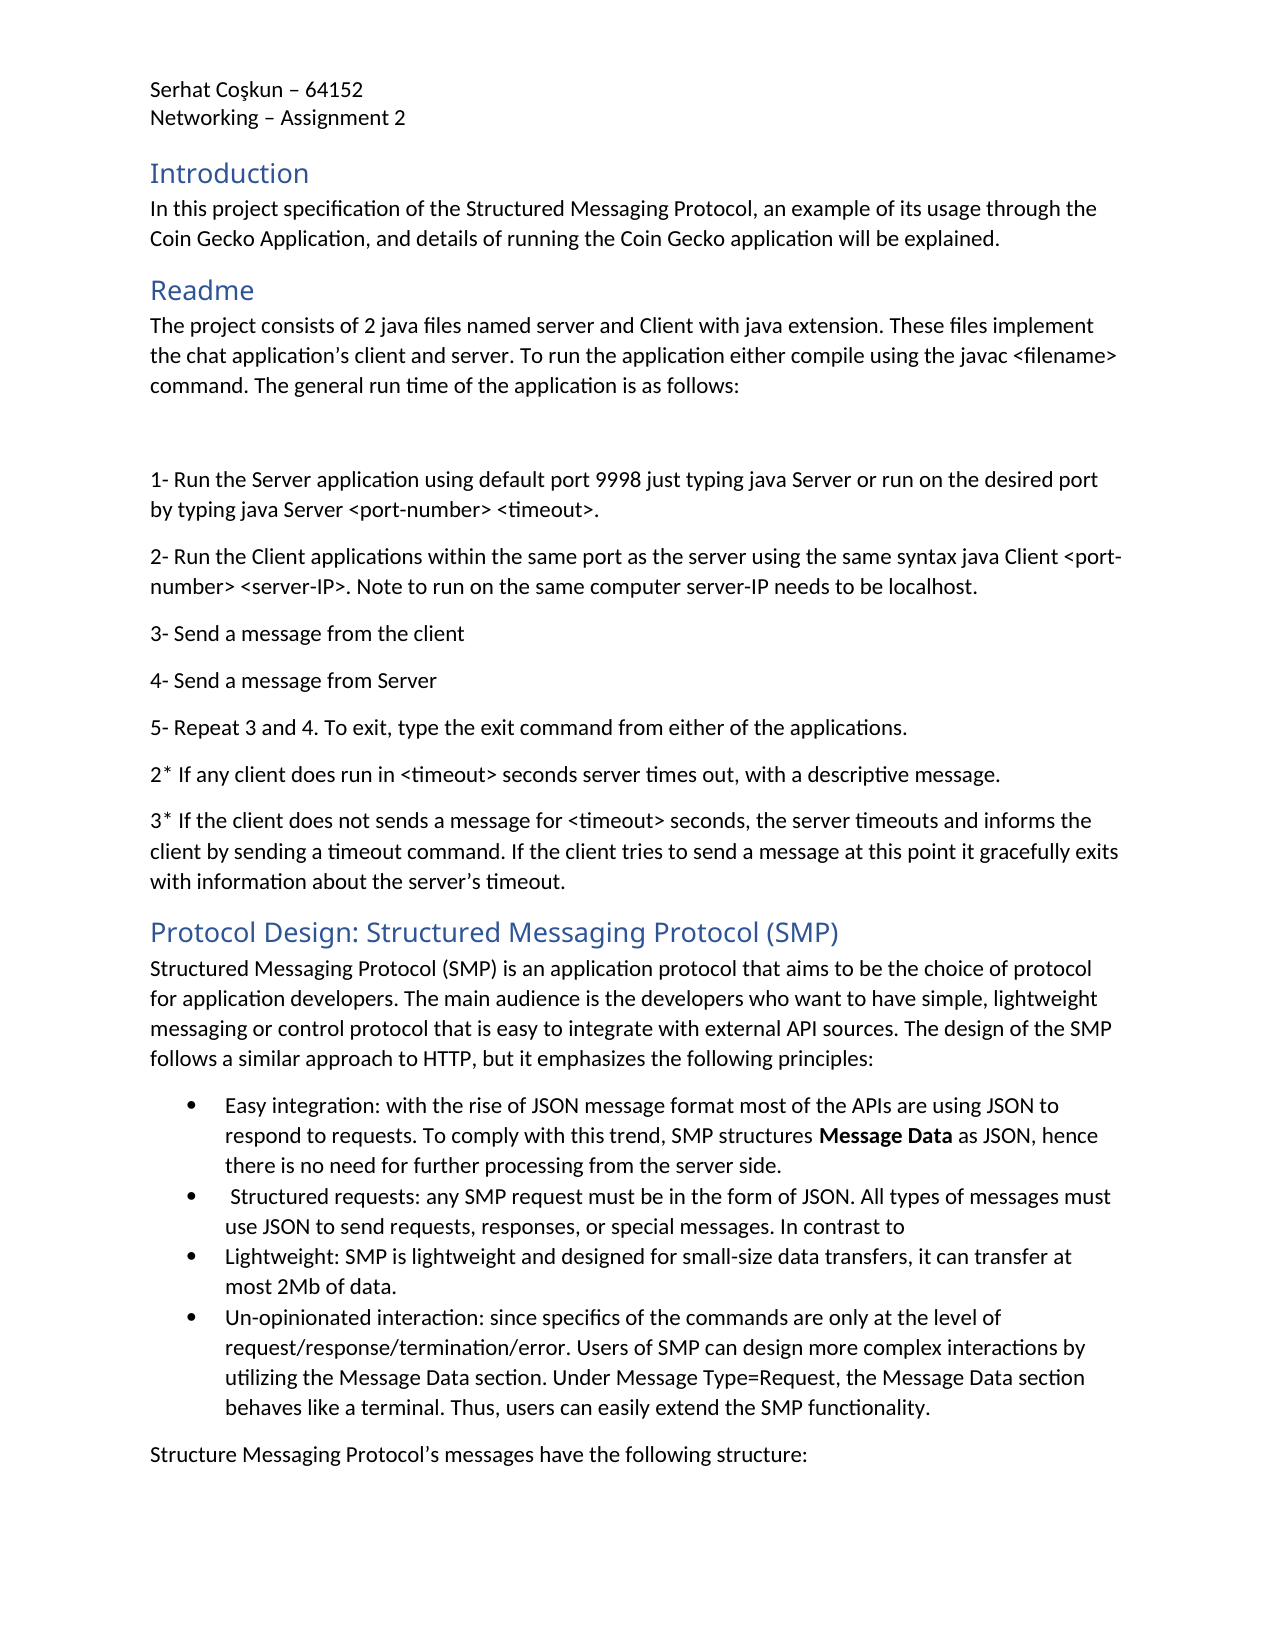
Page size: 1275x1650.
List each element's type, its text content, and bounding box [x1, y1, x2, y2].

text 4- Send a message from Server [150, 666, 1125, 694]
subtitle Introduction [150, 154, 1125, 191]
text 2- Run the Client applications within the same port as the server using the same syntax java Client <port-number> <server-IP>. Note to run on the same computer server-IP needs to be localhost. [150, 542, 1125, 600]
text 3- Send a message from the client [150, 619, 1125, 647]
subtitle Readme [150, 271, 1125, 308]
text 3* If the client does not sends a message for <timeout> seconds, the server timeouts and informs the client by sending a timeout command. If the client tries to send a message at this point it gracefully exits with information about the server’s timeout. [150, 807, 1125, 895]
list Easy integration: with the rise of JSON message format most of the APIs are using JSON to respond to requests. To comply with this trend, SMP structures Message Data as JSON, hence there is no need for further processing from the server side. [187, 1091, 1125, 1180]
subtitle Protocol Design: Structured Messaging Protocol (SMP) [150, 914, 1125, 951]
list Un-opinionated interaction: since specifics of the commands are only at the level of request/response/termination/error. Users of SMP can design more complex interactions by utilizing the Message Data section. Under Message Type=Request, the Message Data section behaves like a terminal. Thus, users can easily extend the SMP functionality. [187, 1303, 1125, 1421]
text Structured Messaging Protocol (SMP) is an application protocol that aims to be the choice of protocol for application developers. The main audience is the developers who want to have simple, lightweight messaging or control protocol that is easy to integrate with external API sources. The design of the SMP follows a similar approach to HTTP, but it emphasizes the following principles: [150, 954, 1125, 1072]
text 5- Repeat 3 and 4. To exit, type the exit command from either of the applications. [150, 713, 1125, 741]
text In this project specification of the Structured Messaging Protocol, an example of its usage through the Coin Gecko Application, and details of running the Coin Gecko application will be explained. [150, 194, 1125, 252]
list Structured requests: any SMP request must be in the form of JSON. All types of messages must use JSON to send requests, responses, or special messages. In contrast to [187, 1182, 1125, 1240]
text Structure Messaging Protocol’s messages have the following structure: [150, 1440, 1125, 1468]
text 2* If any client does run in <timeout> seconds server times out, with a descriptive message. [150, 760, 1125, 788]
text 1- Run the Server application using default port 9998 just typing java Server or run on the desired port by typing java Server <port-number> <timeout>. [150, 465, 1125, 523]
text The project consists of 2 java files named server and Client with java extension. These files implement the chat application’s client and server. To run the application either compile using the javac <filename> command. The general run time of the application is as follows: [150, 311, 1125, 399]
list Lightweight: SMP is lightweight and designed for small-size data transfers, it can transfer at most 2Mb of data. [187, 1242, 1125, 1301]
